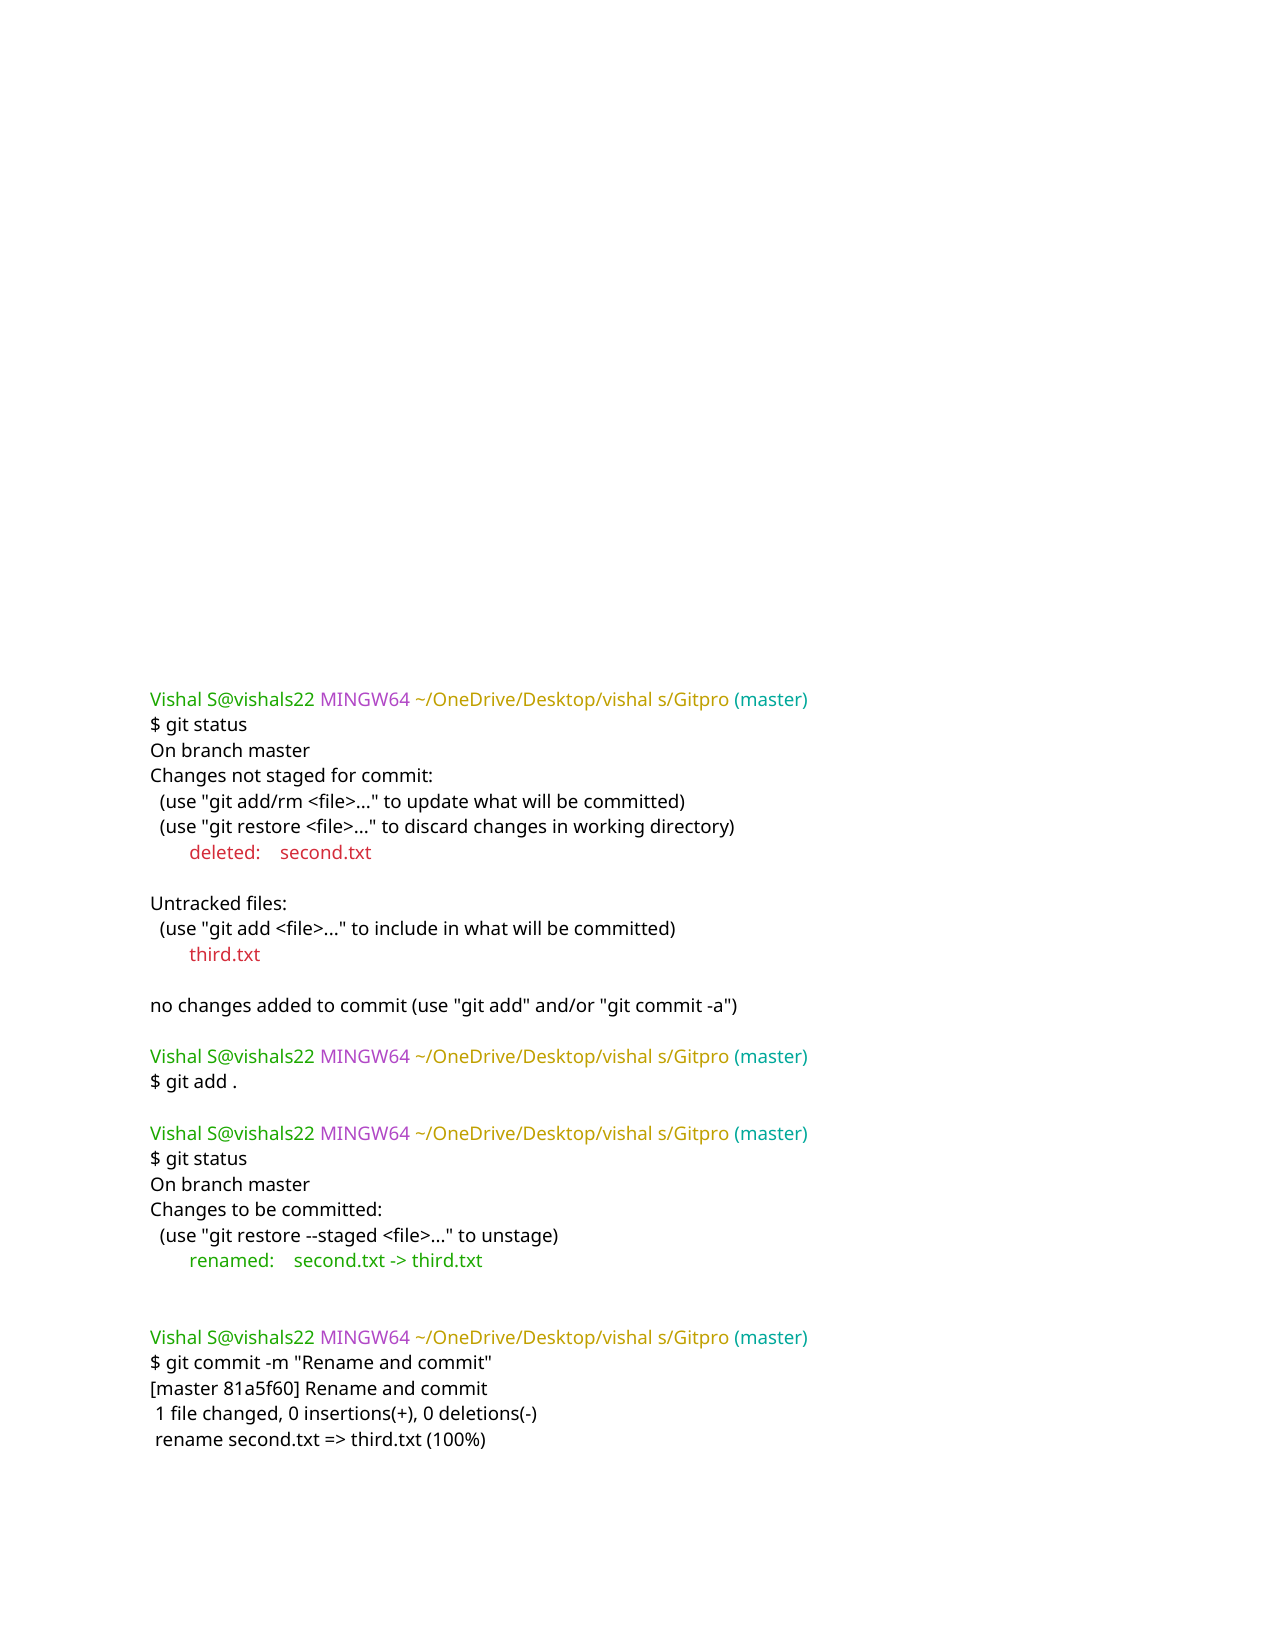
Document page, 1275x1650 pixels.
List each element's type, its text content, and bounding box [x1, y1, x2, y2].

text Changes not staged for commit: [150, 762, 1125, 788]
text $ git status [150, 711, 1125, 737]
text On branch master [150, 1171, 1125, 1196]
text Untracked files: [150, 890, 1125, 916]
text third.txt [150, 941, 1125, 967]
text Changes to be committed: [150, 1196, 1125, 1222]
text $ git add . [150, 1069, 1125, 1094]
text [master 81a5f60] Rename and commit [150, 1375, 1125, 1401]
text (use "git add <file>..." to include in what will be committed) [150, 916, 1125, 941]
text $ git status [150, 1145, 1125, 1171]
text (use "git add/rm <file>..." to update what will be committed) [150, 788, 1125, 813]
text (use "git restore --staged <file>..." to unstage) [150, 1222, 1125, 1247]
text On branch master [150, 737, 1125, 762]
text (use "git restore <file>..." to discard changes in working directory) [150, 813, 1125, 839]
text Vishal S@vishals22 MINGW64 ~/OneDrive/Desktop/vishal s/Gitpro (master) [150, 686, 1125, 711]
text renamed: second.txt -> third.txt [150, 1247, 1125, 1273]
text 1 file changed, 0 insertions(+), 0 deletions(-) [150, 1401, 1125, 1426]
text rename second.txt => third.txt (100%) [150, 1426, 1125, 1452]
text Vishal S@vishals22 MINGW64 ~/OneDrive/Desktop/vishal s/Gitpro (master) [150, 1043, 1125, 1069]
text Vishal S@vishals22 MINGW64 ~/OneDrive/Desktop/vishal s/Gitpro (master) [150, 1324, 1125, 1349]
text Vishal S@vishals22 MINGW64 ~/OneDrive/Desktop/vishal s/Gitpro (master) [150, 1120, 1125, 1145]
text deleted: second.txt [150, 839, 1125, 864]
text $ git commit -m "Rename and commit" [150, 1349, 1125, 1375]
text no changes added to commit (use "git add" and/or "git commit -a") [150, 992, 1125, 1018]
